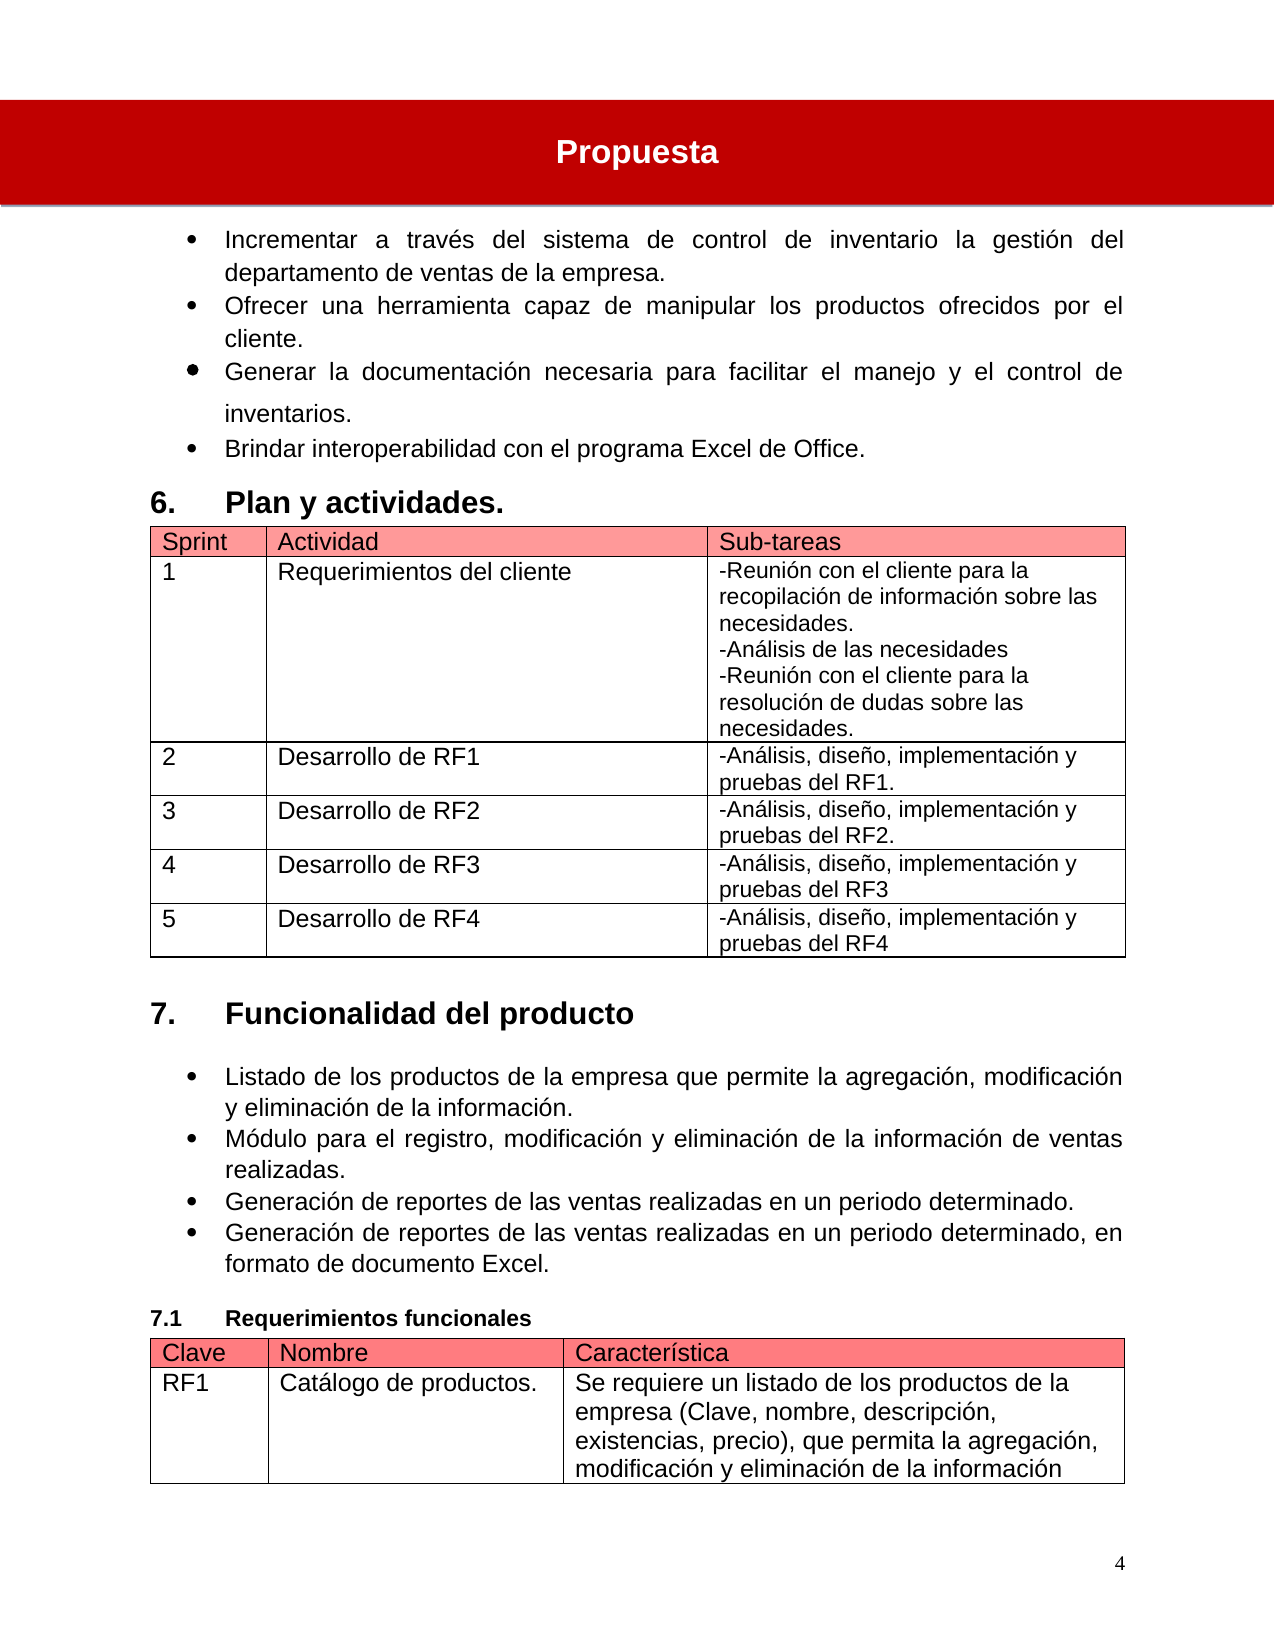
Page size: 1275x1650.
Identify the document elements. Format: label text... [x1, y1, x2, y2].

subtitle Requerimientos funcionales [150, 1305, 1125, 1331]
table_cell 2 [151, 743, 266, 795]
list Ofrecer una herramienta capaz de manipular los productos ofrecidos por el cliente. [187, 291, 1125, 353]
subtitle Funcionalidad del producto [150, 995, 1125, 1031]
list Generación de reportes de las ventas realizadas en un periodo determinado. [187, 1186, 1125, 1215]
table_cell 1 [151, 557, 266, 741]
table_cell Catálogo de productos. [269, 1368, 563, 1483]
table_cell 4 [151, 850, 266, 903]
list Brindar interoperabilidad con el programa Excel de Office. [187, 434, 1125, 463]
table_header Nombre [269, 1339, 563, 1367]
list Generación de reportes de las ventas realizadas en un periodo determinado, en formato de documento Excel. [187, 1218, 1125, 1277]
table_cell RF1 [151, 1368, 268, 1483]
table_cell -Análisis, diseño, implementación y pruebas del RF2. [708, 796, 1125, 849]
table_cell -Análisis, diseño, implementación y pruebas del RF4 [708, 904, 1125, 956]
table_header Actividad [267, 527, 707, 556]
table_cell Requerimientos del cliente [267, 557, 707, 741]
table_header Sub-tareas [708, 527, 1125, 556]
table_cell -Análisis, diseño, implementación y pruebas del RF1. [708, 743, 1125, 795]
table_cell Desarrollo de RF2 [267, 796, 707, 849]
table_cell Desarrollo de RF1 [267, 743, 707, 795]
table_cell Desarrollo de RF3 [267, 850, 707, 903]
list Módulo para el registro, modificación y eliminación de la información de ventas realizadas. [187, 1124, 1125, 1184]
list Listado de los productos de la empresa que permite la agregación, modificación y eliminación de la información. [187, 1062, 1125, 1122]
list Generar la documentación necesaria para facilitar el manejo y el control de inventarios. [187, 357, 1125, 429]
table_cell Desarrollo de RF4 [267, 904, 707, 956]
title Incrementar a través del sistema de control de inventario la gestión del departamento de ventas de la empresa. [187, 225, 1125, 287]
table_header Clave [151, 1339, 268, 1367]
table_cell Se requiere un listado de los productos de la empresa (Clave, nombre, descripción, existencias, precio), que permita la agregación, modificación y eliminación de la información [564, 1368, 1124, 1483]
table_header Característica [564, 1339, 1124, 1367]
subtitle Plan y actividades. [150, 484, 1125, 520]
table_header Sprint [151, 527, 266, 556]
table_cell -Reunión con el cliente para la recopilación de información sobre las necesidades. -Análisis de las necesidades -Reunión con el cliente para la resolución de dudas sobre las necesidades. [708, 557, 1125, 741]
table_cell 5 [151, 904, 266, 956]
table_cell 3 [151, 796, 266, 849]
table_cell -Análisis, diseño, implementación y pruebas del RF3 [708, 850, 1125, 903]
